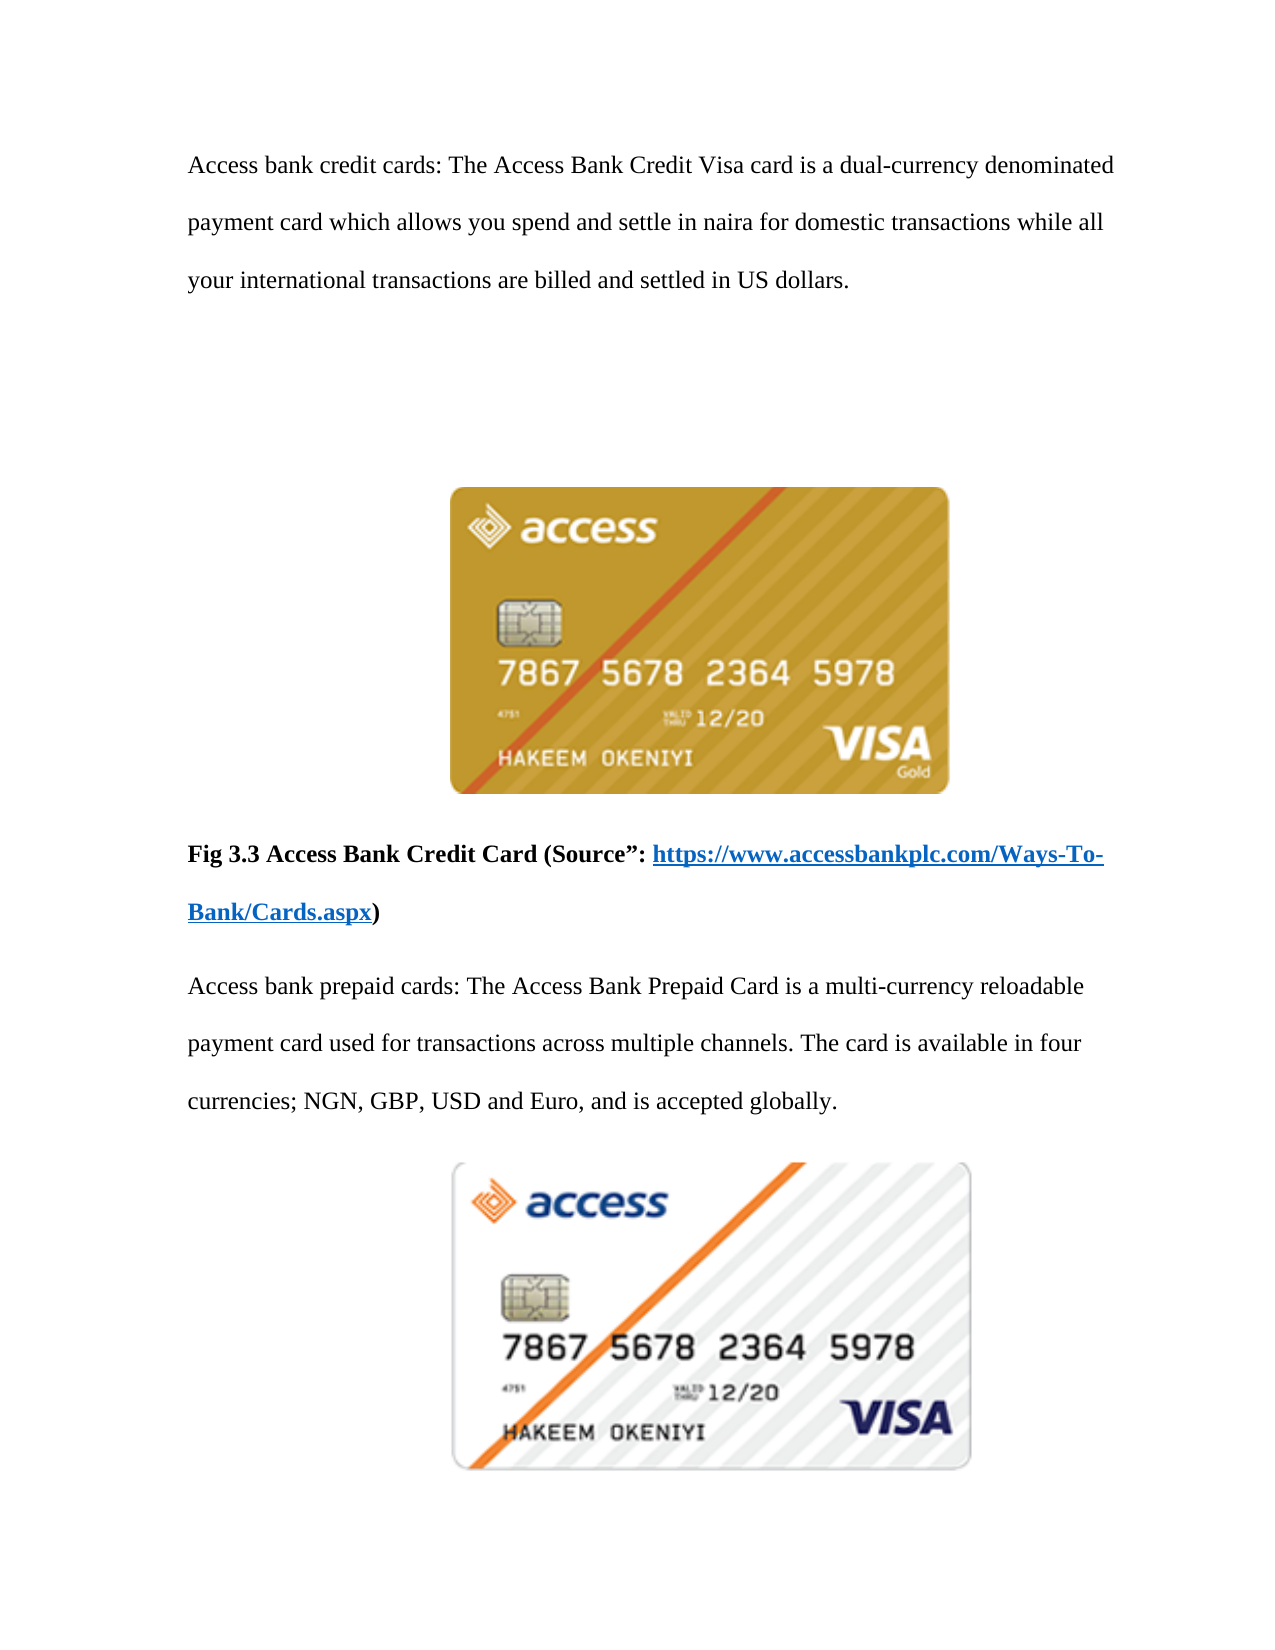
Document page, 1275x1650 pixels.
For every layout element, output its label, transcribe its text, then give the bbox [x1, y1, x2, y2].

text Access bank credit cards: The Access Bank Credit Visa card is a dual-currency denominated payment card which allows you spend and settle in naira for domestic transactions while all your international transactions are billed and settled in US dollars. [187, 150, 1125, 294]
picture [450, 1160, 974, 1473]
text Fig 3.3 Access Bank Credit Card (Source”: https://www.accessbankplc.com/Ways-To-Bank/Cards.aspx) [187, 839, 1125, 925]
text Access bank prepaid cards: The Access Bank Prepaid Card is a multi-currency reloadable payment card used for transactions across multiple channels. The card is available in four currencies; NGN, GBP, USD and Euro, and is accepted globally. [187, 971, 1125, 1114]
picture [450, 487, 954, 794]
